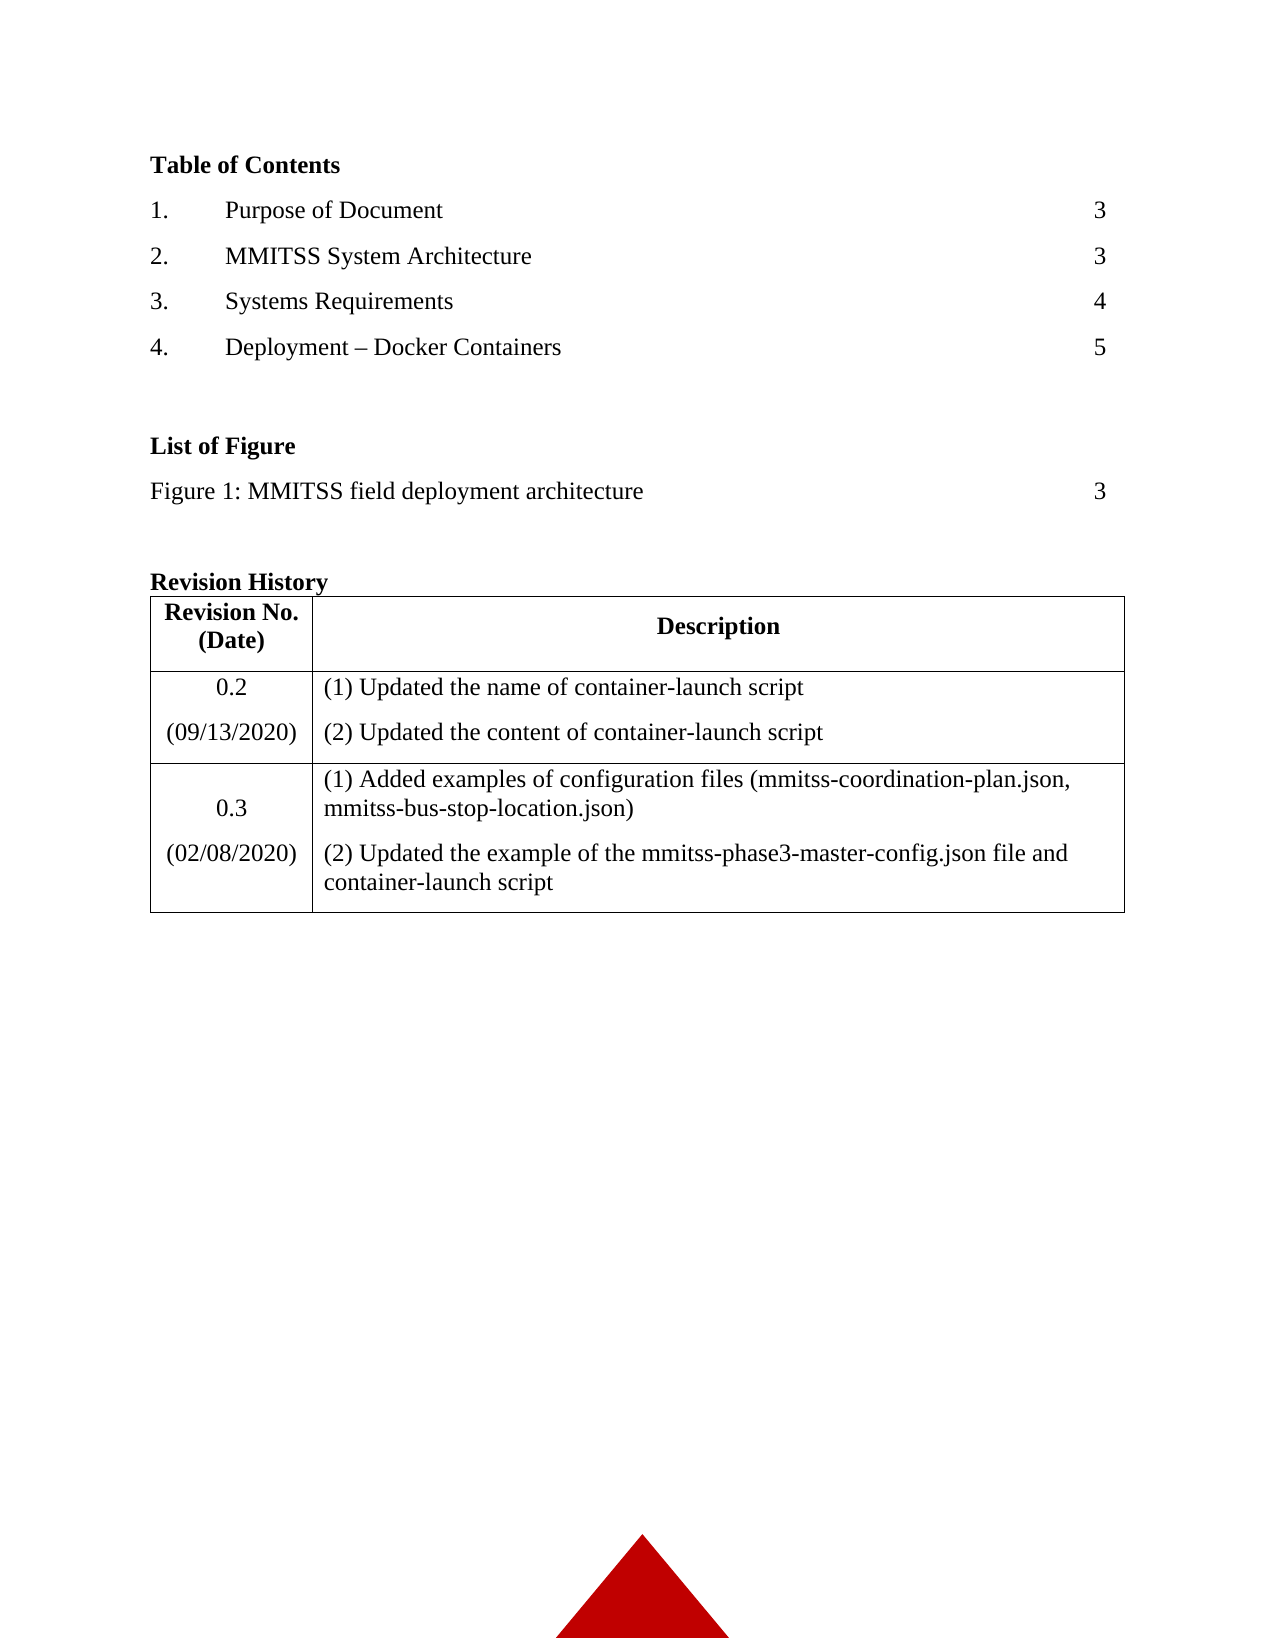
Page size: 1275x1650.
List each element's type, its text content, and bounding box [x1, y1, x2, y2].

table_cell (1) Added examples of configuration files (mmitss-coordination-plan.json, mmitss-bus-stop-location.json) (2) Updated the example of the mmitss-phase3-master-config.json file and container-launch script [313, 764, 1124, 912]
table_cell 0.2 (09/13/2020) [151, 672, 312, 763]
text List of Figure [150, 431, 1125, 459]
text 3. Systems Requirements 4 [150, 286, 1125, 315]
table_header Description [313, 597, 1124, 671]
text Table of Contents [150, 150, 1125, 179]
text Figure 1: MMITSS field deployment architecture 3 [150, 476, 1125, 505]
text Revision History [150, 567, 1125, 596]
text 1. Purpose of Document 3 [150, 195, 1125, 224]
table_header Revision No. (Date) [151, 597, 312, 671]
text 4. Deployment – Docker Containers 5 [150, 332, 1125, 360]
table_cell 0.3 (02/08/2020) [151, 764, 312, 912]
table_cell (1) Updated the name of container-launch script (2) Updated the content of container-launch script [313, 672, 1124, 763]
text 2. MMITSS System Architecture 3 [150, 241, 1125, 269]
